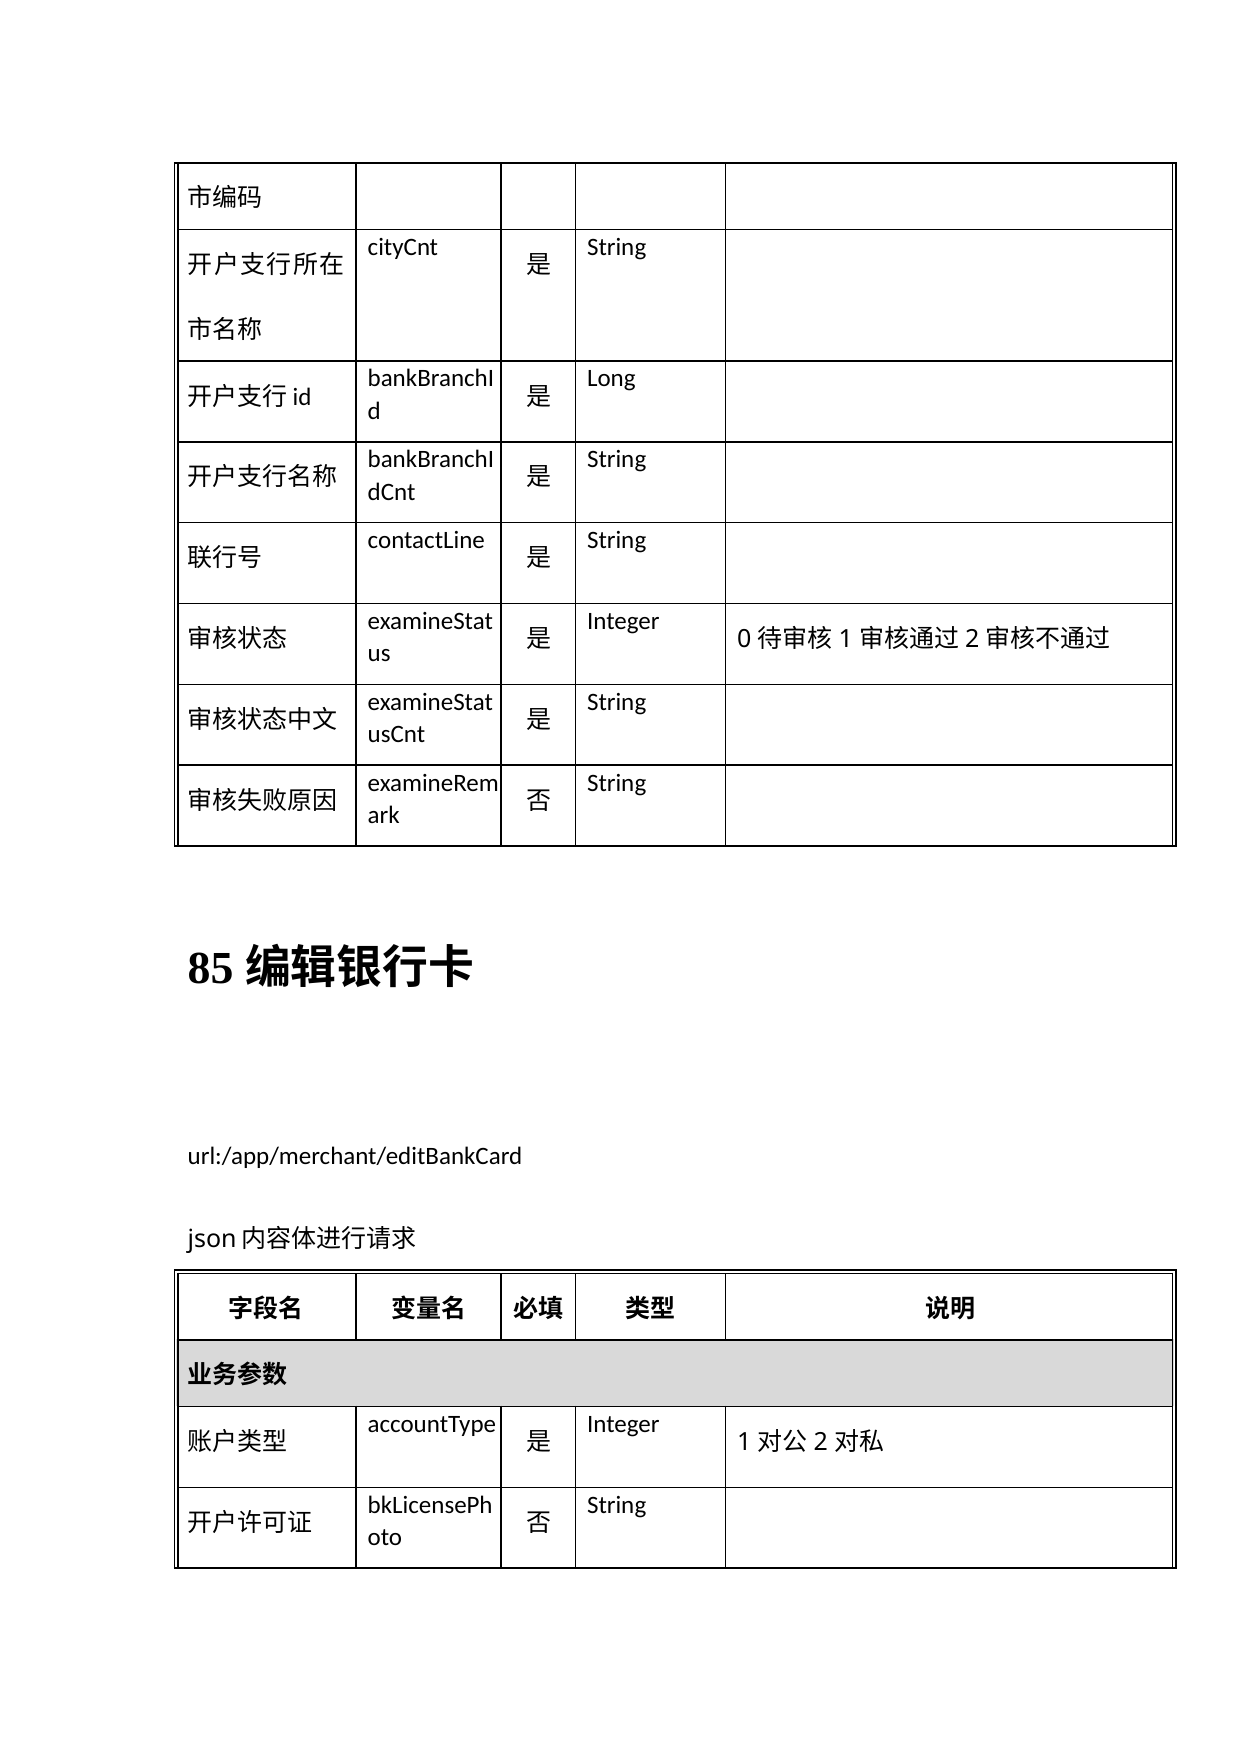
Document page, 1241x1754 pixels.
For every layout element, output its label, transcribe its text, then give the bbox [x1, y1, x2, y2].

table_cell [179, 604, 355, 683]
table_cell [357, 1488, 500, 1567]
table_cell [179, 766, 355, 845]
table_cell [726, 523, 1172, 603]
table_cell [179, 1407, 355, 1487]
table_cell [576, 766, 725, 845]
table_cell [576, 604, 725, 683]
subtitle 85 编辑银行卡 [187, 914, 1053, 1012]
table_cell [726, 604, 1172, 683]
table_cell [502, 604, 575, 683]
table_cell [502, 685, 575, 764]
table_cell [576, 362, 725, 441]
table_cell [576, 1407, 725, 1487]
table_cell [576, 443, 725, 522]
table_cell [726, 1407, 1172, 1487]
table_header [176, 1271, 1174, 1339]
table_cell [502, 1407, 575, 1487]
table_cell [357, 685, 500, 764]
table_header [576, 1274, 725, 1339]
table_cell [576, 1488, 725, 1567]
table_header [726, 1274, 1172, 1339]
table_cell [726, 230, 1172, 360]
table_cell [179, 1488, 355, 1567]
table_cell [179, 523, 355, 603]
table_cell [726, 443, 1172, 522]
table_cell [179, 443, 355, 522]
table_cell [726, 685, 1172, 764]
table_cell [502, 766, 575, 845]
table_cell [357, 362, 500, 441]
text json内容体进行请求 [187, 1204, 1053, 1269]
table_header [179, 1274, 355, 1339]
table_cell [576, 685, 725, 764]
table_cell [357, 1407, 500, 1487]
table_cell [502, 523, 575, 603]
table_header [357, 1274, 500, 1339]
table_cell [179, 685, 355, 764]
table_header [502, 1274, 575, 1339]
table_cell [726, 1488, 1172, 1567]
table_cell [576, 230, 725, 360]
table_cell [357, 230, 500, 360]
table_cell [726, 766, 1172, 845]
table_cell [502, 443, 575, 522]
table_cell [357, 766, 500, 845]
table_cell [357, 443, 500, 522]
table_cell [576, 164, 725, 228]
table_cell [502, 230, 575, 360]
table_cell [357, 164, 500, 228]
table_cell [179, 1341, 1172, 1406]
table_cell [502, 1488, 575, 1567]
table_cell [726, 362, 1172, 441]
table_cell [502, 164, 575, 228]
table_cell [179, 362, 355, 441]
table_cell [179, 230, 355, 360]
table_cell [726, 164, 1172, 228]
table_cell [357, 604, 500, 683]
text url:/app/merchant/editBankCard [187, 1139, 1053, 1172]
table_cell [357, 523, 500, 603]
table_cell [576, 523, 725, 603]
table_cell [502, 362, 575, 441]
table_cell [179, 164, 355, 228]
